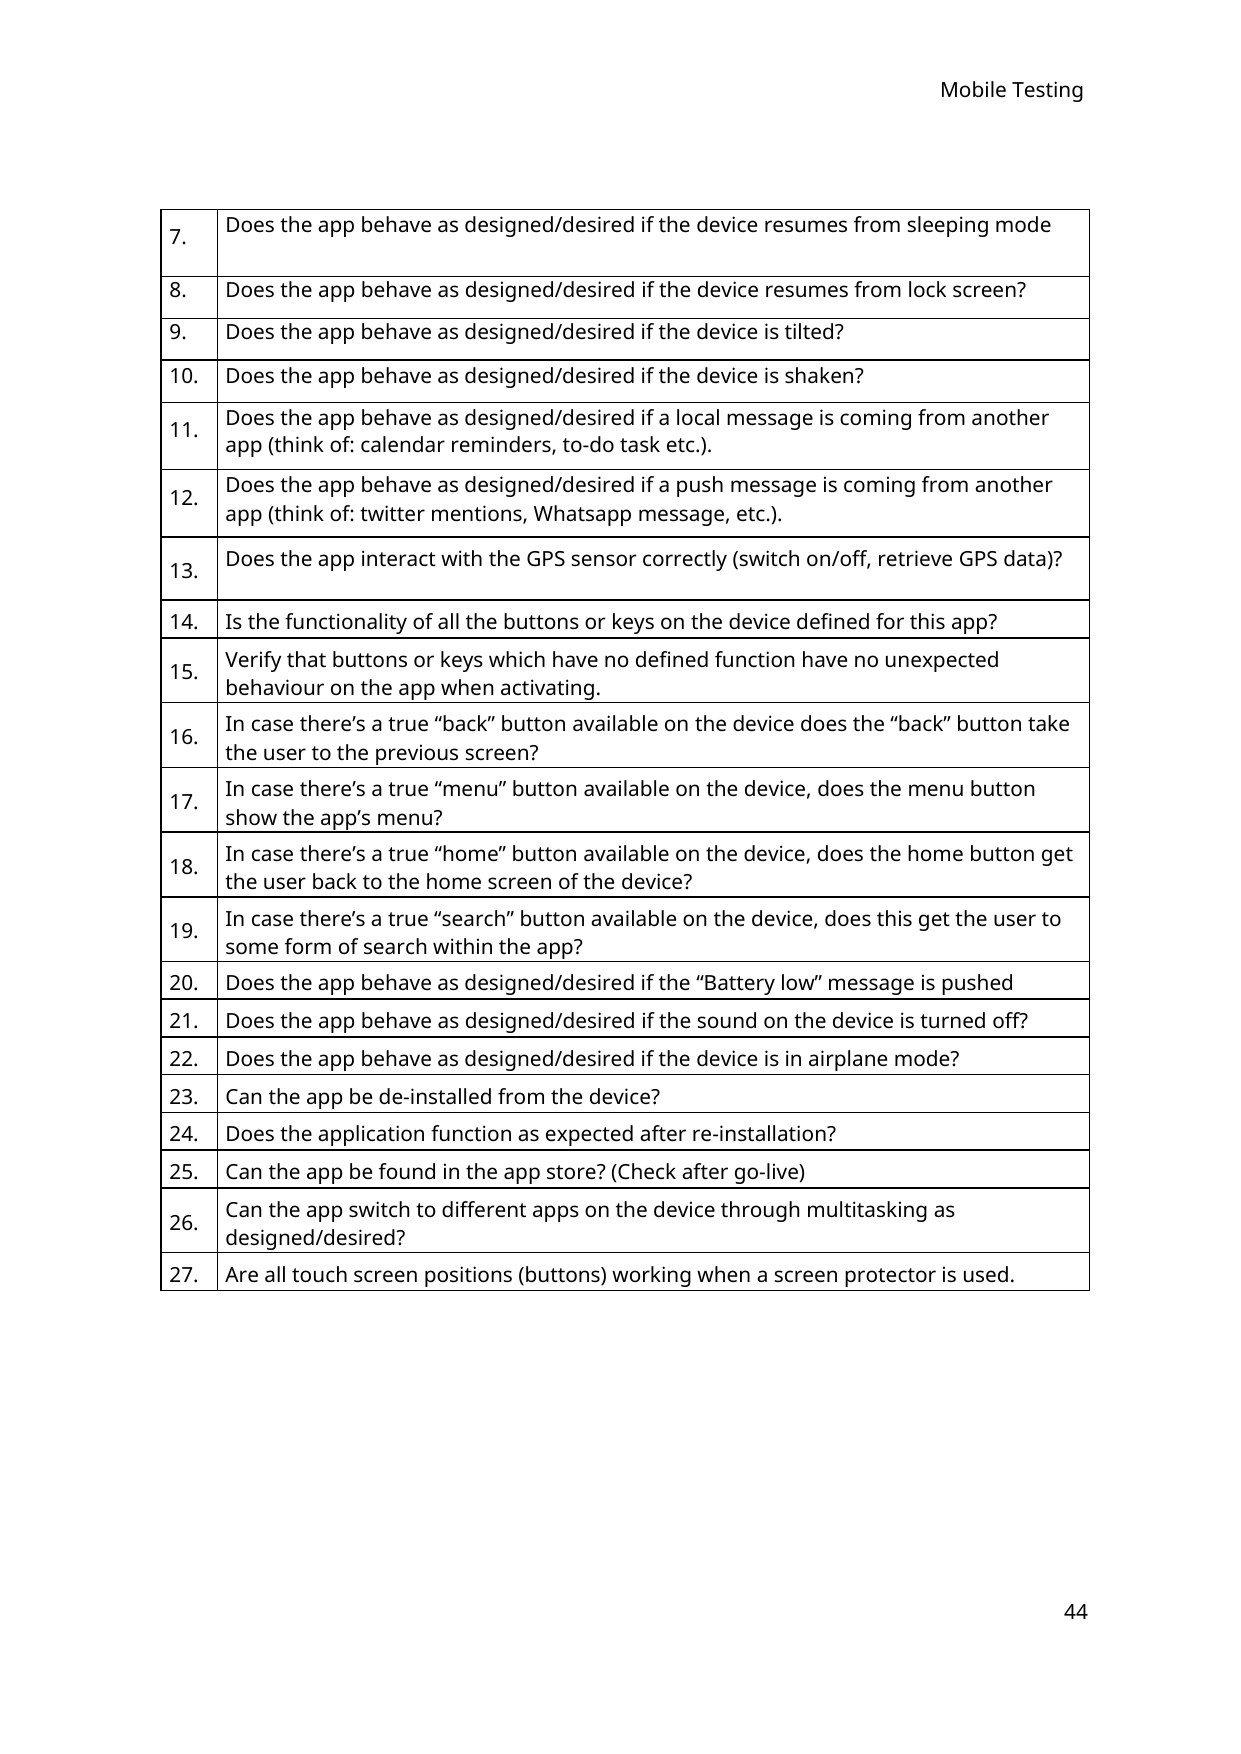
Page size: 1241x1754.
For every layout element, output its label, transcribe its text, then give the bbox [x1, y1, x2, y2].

table_cell Does the app behave as designed/desired if a push message is coming from another app (think of: twitter mentions, Whatsapp message, etc.). [218, 470, 1089, 536]
table_cell 23. [162, 1075, 217, 1112]
table_cell 20. [162, 962, 217, 998]
table_cell Verify that buttons or keys which have no defined function have no unexpected behaviour on the app when activating. [218, 639, 1089, 702]
table_cell 21. [162, 1000, 217, 1036]
table_cell Does the app interact with the GPS sensor correctly (switch on/off, retrieve GPS data)? [218, 538, 1089, 599]
table_cell 17. [162, 768, 217, 831]
table_cell 27. [162, 1253, 217, 1290]
table_cell Does the app behave as designed/desired if the “Battery low” message is pushed [218, 962, 1089, 998]
table_cell 24. [162, 1113, 217, 1149]
table_cell Does the application function as expected after re-installation? [218, 1113, 1089, 1149]
table_cell 16. [162, 703, 217, 766]
table_cell In case there’s a true “back” button available on the device does the “back” button take the user to the previous screen? [218, 703, 1089, 766]
table_cell 8. [162, 277, 217, 317]
table_cell Is the functionality of all the buttons or keys on the device defined for this app? [218, 601, 1089, 637]
table_header 7. [162, 210, 217, 276]
table_cell In case there’s a true “home” button available on the device, does the home button get the user back to the home screen of the device? [218, 833, 1089, 896]
table_cell In case there’s a true “search” button available on the device, does this get the user to some form of search within the app? [218, 898, 1089, 961]
table_cell Can the app switch to different apps on the device through multitasking as designed/desired? [218, 1189, 1089, 1252]
table_header Does the app behave as designed/desired if the device resumes from sleeping mode [218, 210, 1089, 276]
table_cell Does the app behave as designed/desired if the device is shaken? [218, 361, 1089, 402]
table_cell In case there’s a true “menu” button available on the device, does the menu button show the app’s menu? [218, 768, 1089, 831]
table_cell 12. [162, 470, 217, 536]
table_cell Does the app behave as designed/desired if a local message is coming from another app (think of: calendar reminders, to-do task etc.). [218, 403, 1089, 469]
table_cell Can the app be de-installed from the device? [218, 1075, 1089, 1112]
table_cell 26. [162, 1189, 217, 1252]
table_cell 14. [162, 601, 217, 637]
table_cell 18. [162, 833, 217, 896]
table_cell Does the app behave as designed/desired if the sound on the device is turned off? [218, 1000, 1089, 1036]
table_cell 15. [162, 639, 217, 702]
table_cell 10. [162, 361, 217, 402]
table_cell Does the app behave as designed/desired if the device is in airplane mode? [218, 1038, 1089, 1074]
table_cell Does the app behave as designed/desired if the device resumes from lock screen? [218, 277, 1089, 317]
table_cell 19. [162, 898, 217, 961]
table_cell Can the app be found in the app store? (Check after go-live) [218, 1151, 1089, 1187]
table_cell 11. [162, 403, 217, 469]
table_cell 22. [162, 1038, 217, 1074]
table_cell 13. [162, 538, 217, 599]
table_cell 9. [162, 319, 217, 359]
table_cell 25. [162, 1151, 217, 1187]
table_cell Are all touch screen positions (buttons) working when a screen protector is used. [218, 1253, 1089, 1290]
table_cell Does the app behave as designed/desired if the device is tilted? [218, 319, 1089, 359]
